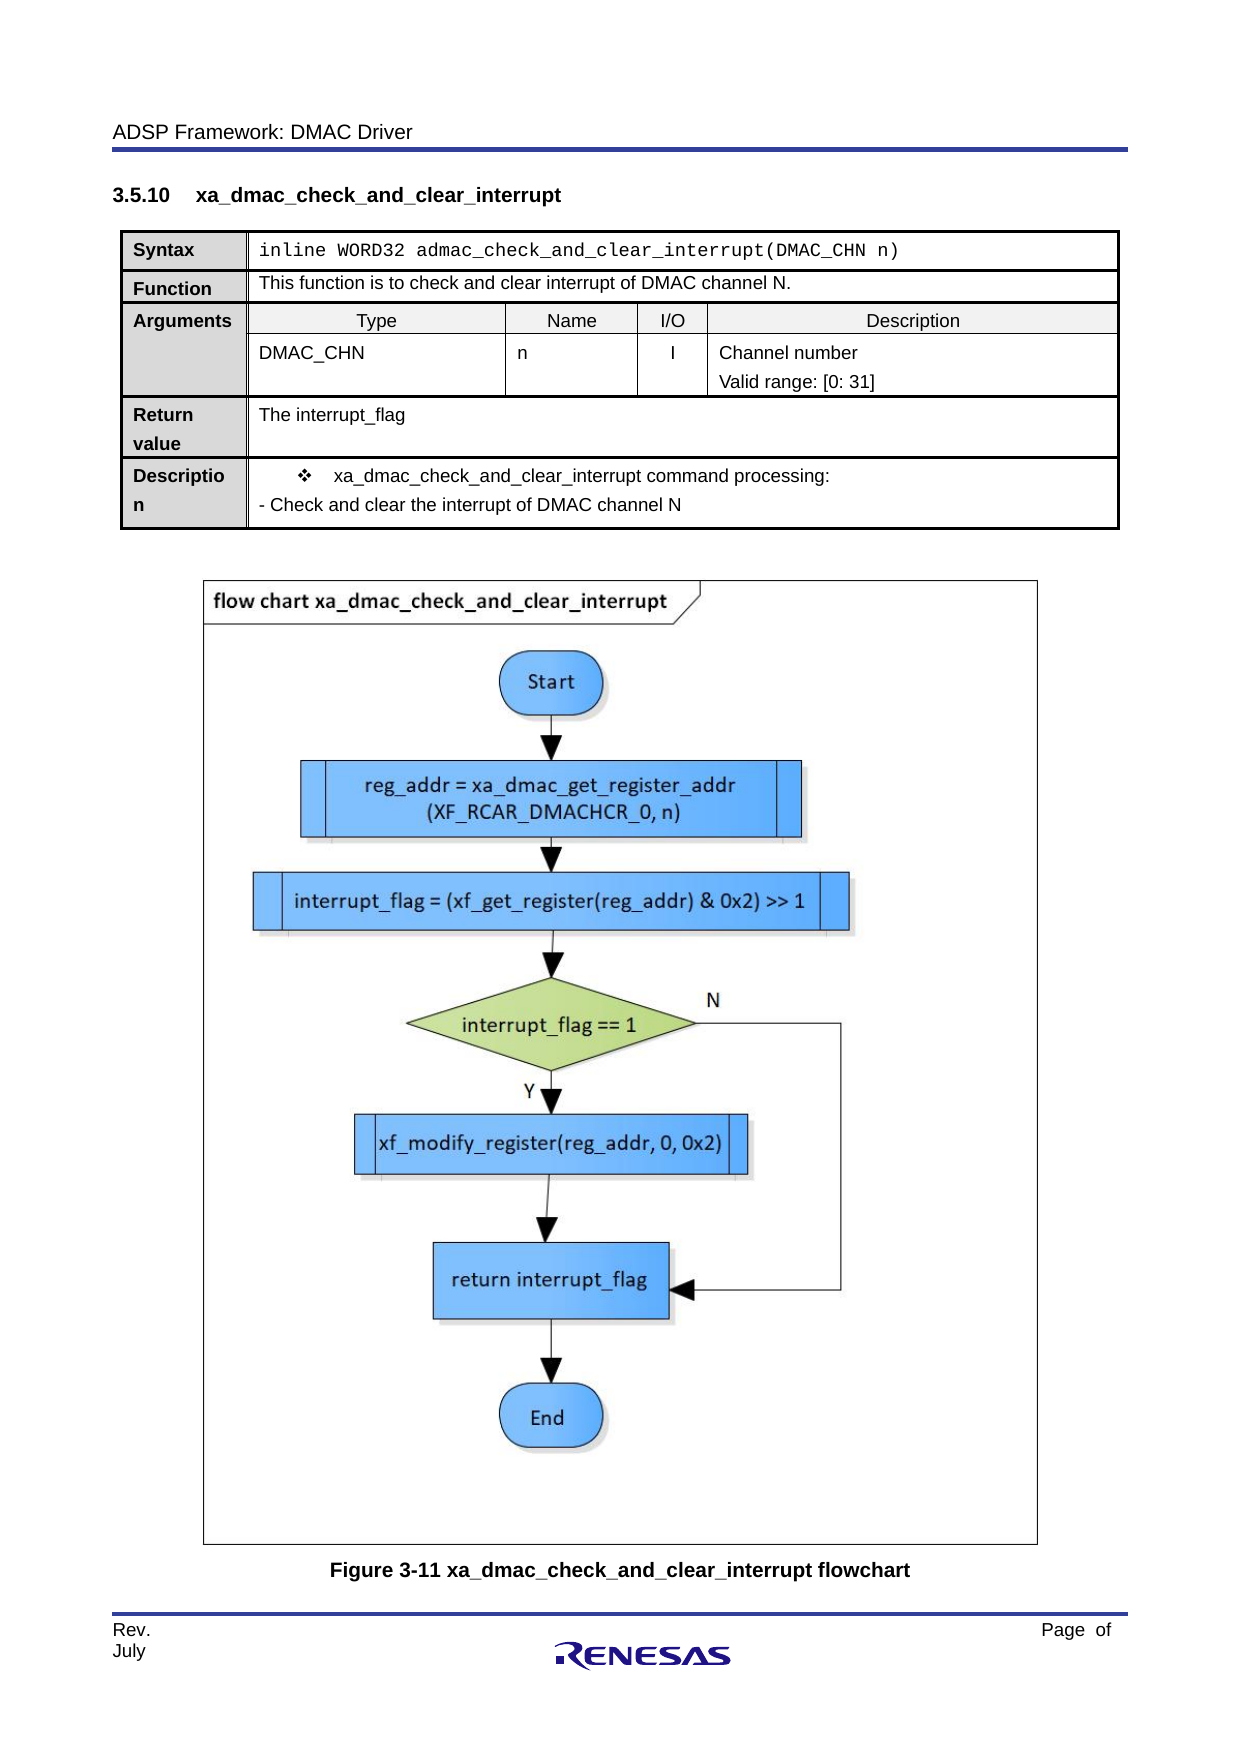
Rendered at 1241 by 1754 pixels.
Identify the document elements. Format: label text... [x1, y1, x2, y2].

table_cell xa_dmac_check_and_clear_interrupt command processing: - Check and clear the interrupt of DMAC channel N [249, 459, 1117, 527]
table_cell n [506, 334, 637, 395]
picture [202, 578, 1039, 1546]
table_header inline WORD32 admac_check_and_clear_interrupt(DMAC_CHN n) [249, 233, 1117, 269]
table_cell The interrupt_flag [249, 398, 1117, 456]
table_cell Arguments [123, 304, 246, 395]
table_cell I [638, 334, 707, 395]
table_cell Name [506, 304, 637, 333]
table_cell Function [123, 272, 246, 301]
table_cell Description [123, 459, 246, 527]
table_cell Type [249, 304, 505, 333]
table_cell Description [708, 304, 1117, 333]
table_header Syntax [123, 233, 246, 269]
table_cell I/O [638, 304, 707, 333]
table_cell Channel number Valid range: [0: 31] [708, 334, 1117, 395]
subtitle xa_dmac_check_and_clear_interrupt [112, 178, 1128, 209]
table_cell This function is to check and clear interrupt of DMAC channel N. [249, 272, 1117, 301]
table_cell DMAC_CHN [249, 334, 505, 395]
table_cell Return value [123, 398, 246, 456]
